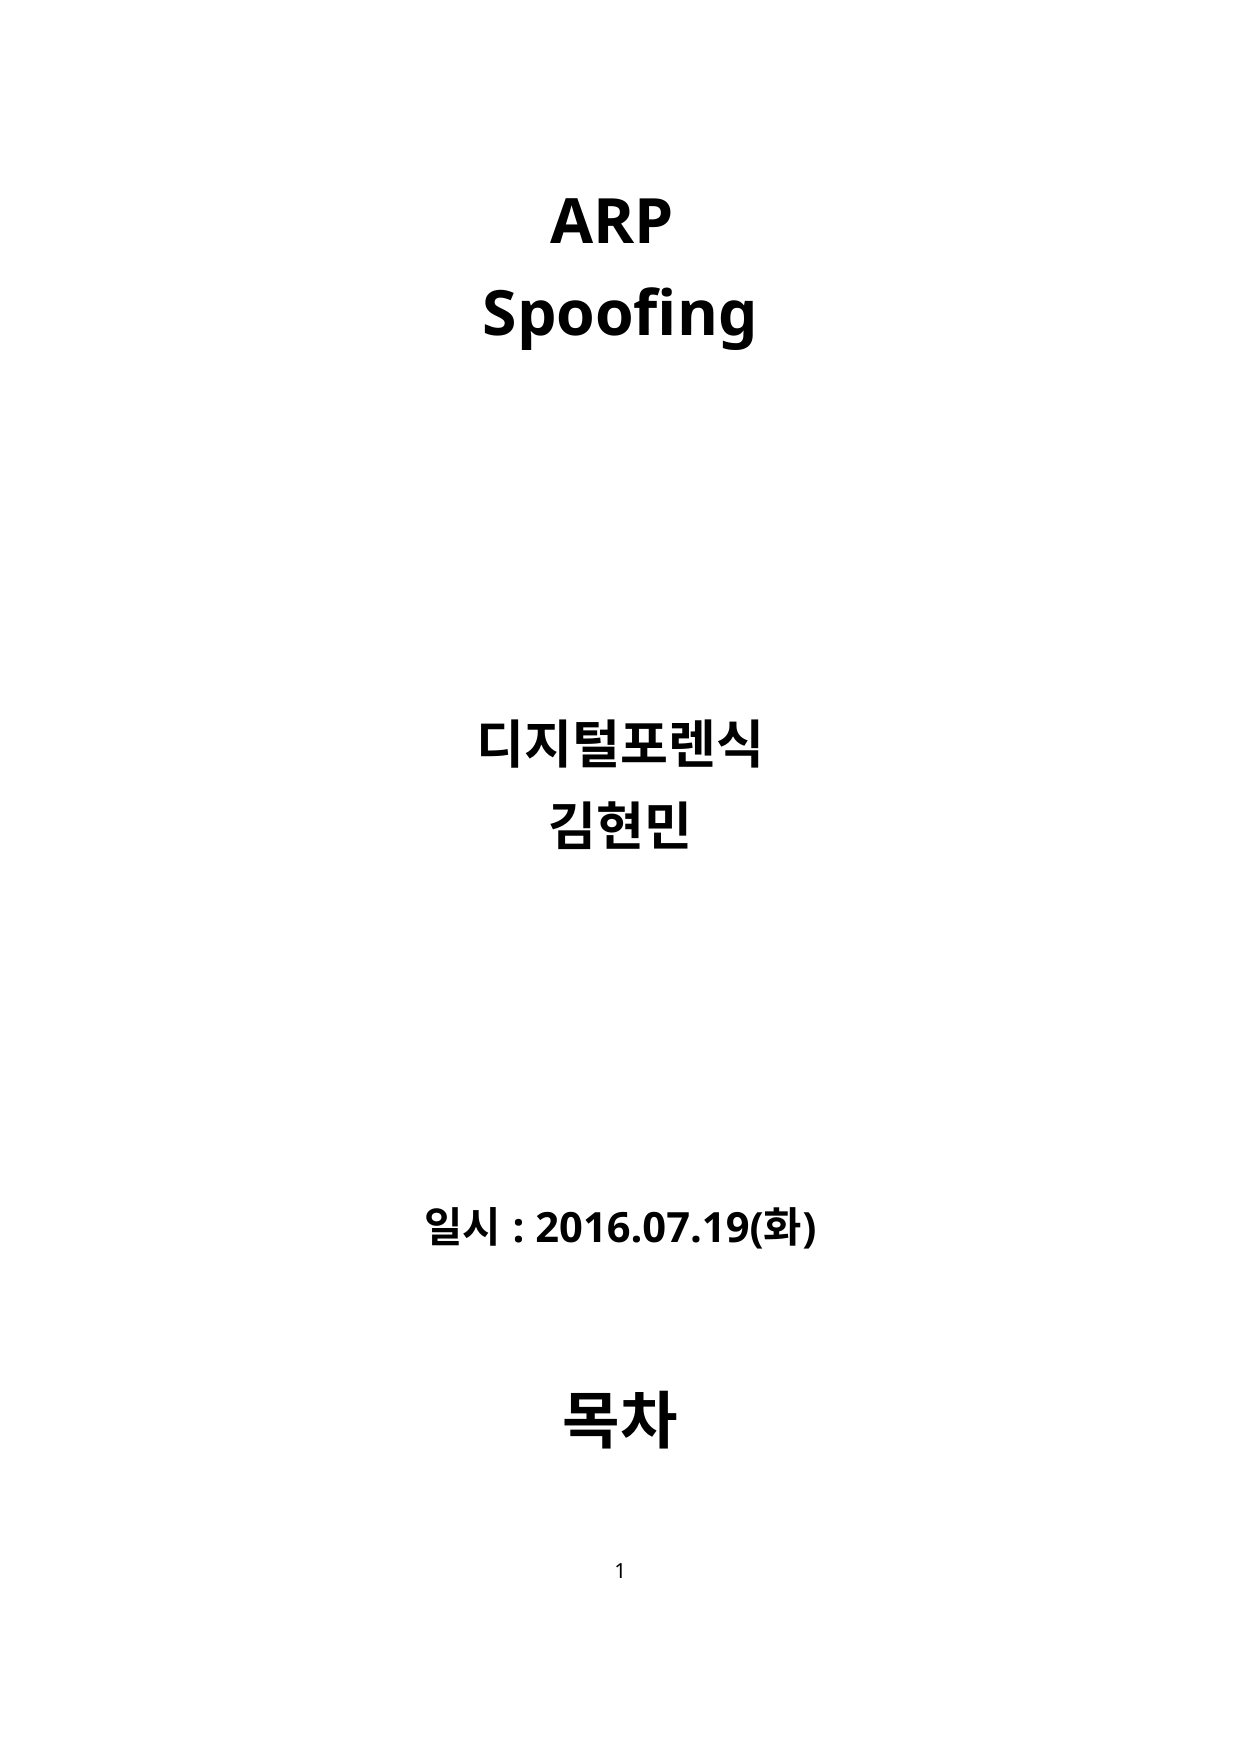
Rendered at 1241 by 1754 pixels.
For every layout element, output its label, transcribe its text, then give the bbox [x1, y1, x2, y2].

text 디지털포렌식 김현민 [150, 703, 1090, 860]
text ARP Spoofing [150, 177, 1090, 354]
text 목차 [150, 1371, 1090, 1461]
text 일시 : 2016.07.19(화) [150, 1194, 1090, 1255]
